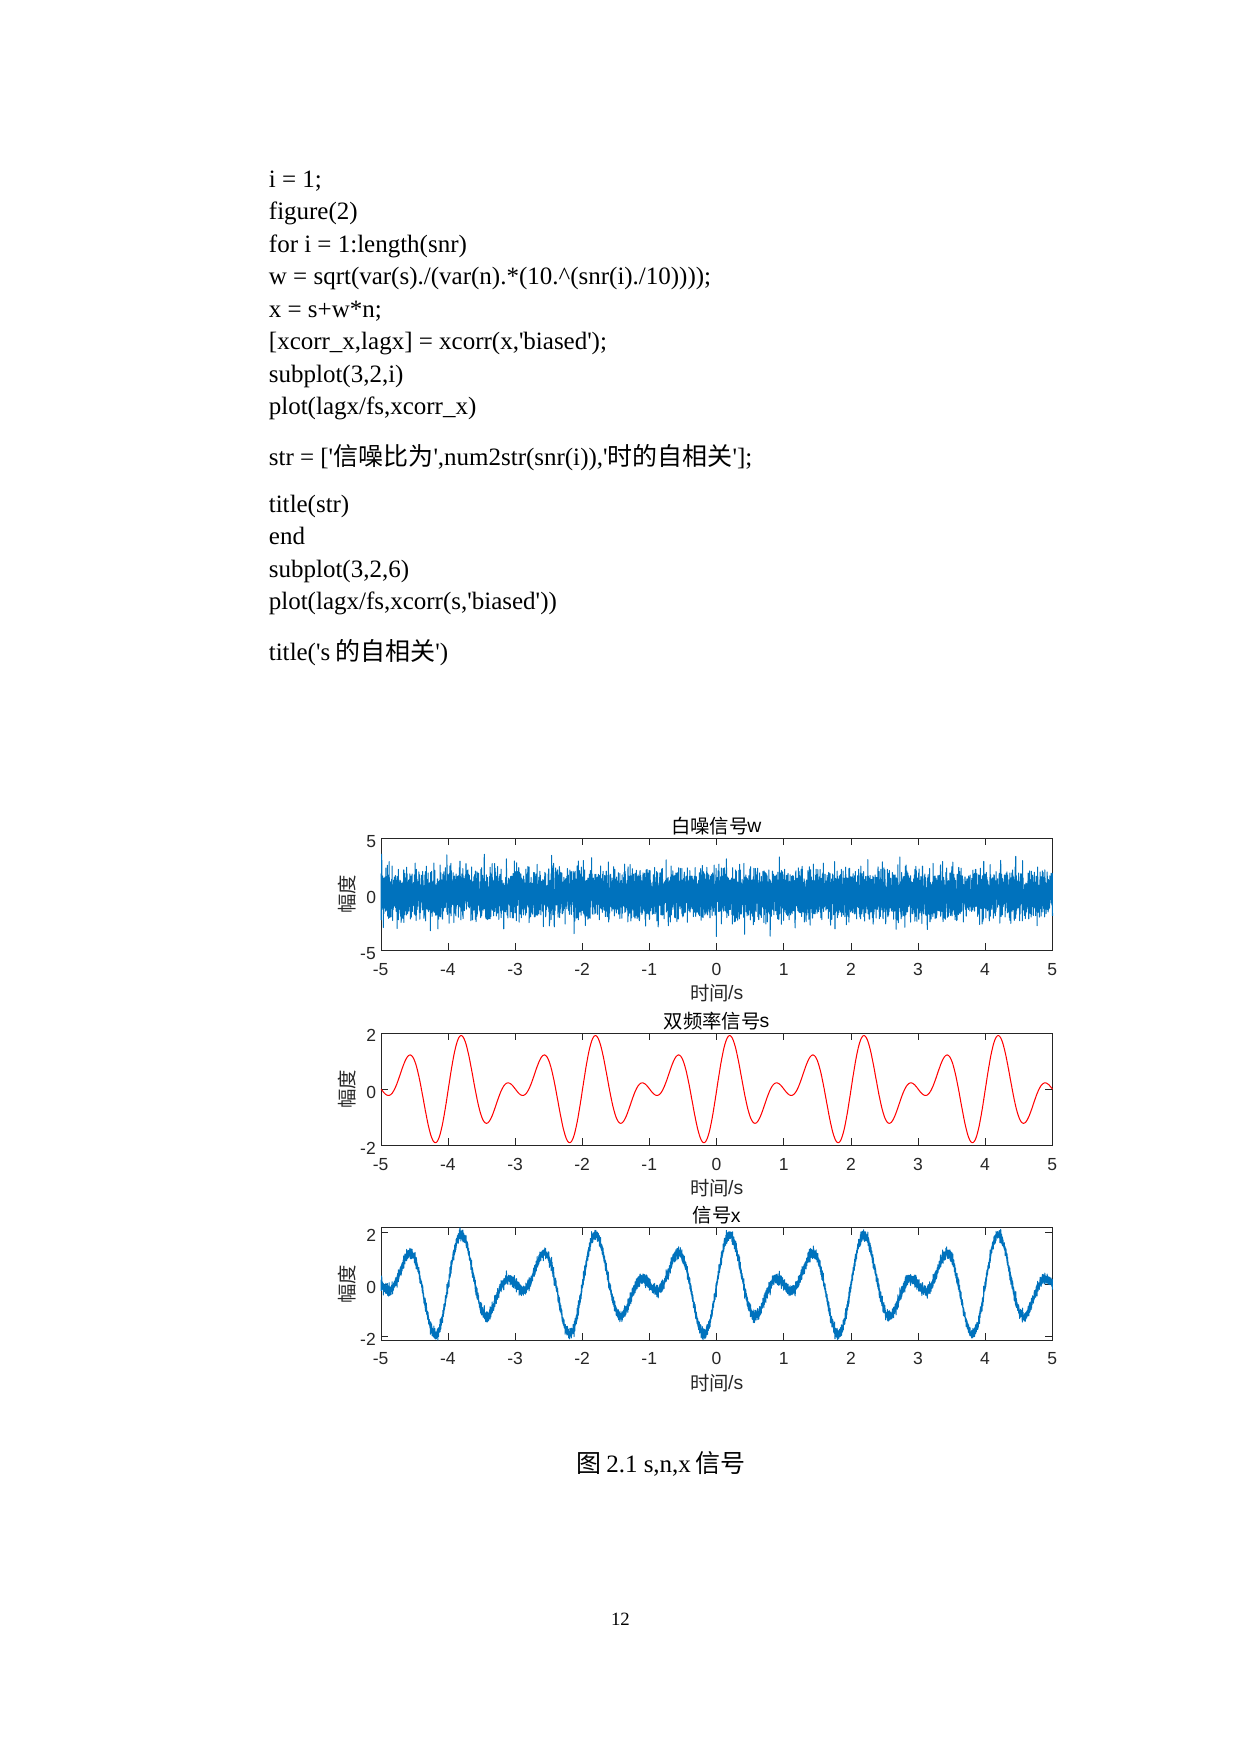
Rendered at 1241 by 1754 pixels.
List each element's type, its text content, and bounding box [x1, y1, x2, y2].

text figure(2) [269, 194, 1053, 227]
text str = ['信噪比为',num2str(snr(i)),'时的自相关']; [269, 422, 1053, 487]
text [xcorr_x,lagx] = xcorr(x,'biased'); [269, 324, 1053, 357]
text i = 1; [269, 162, 1053, 194]
text subplot(3,2,6) [269, 552, 1053, 584]
text x = s+w*n; [269, 292, 1053, 324]
text end [269, 519, 1053, 552]
text title('s的自相关') [269, 617, 1053, 682]
text title(str) [269, 487, 1053, 519]
text plot(lagx/fs,xcorr(s,'biased')) [269, 584, 1053, 617]
text 图2.1 s,n,x信号 [269, 1429, 1053, 1494]
text subplot(3,2,i) [269, 357, 1053, 389]
text w = sqrt(var(s)./(var(n).*(10.^(snr(i)./10)))); [269, 259, 1053, 292]
text plot(lagx/fs,xcorr_x) [269, 389, 1053, 422]
text for i = 1:length(snr) [269, 227, 1053, 259]
